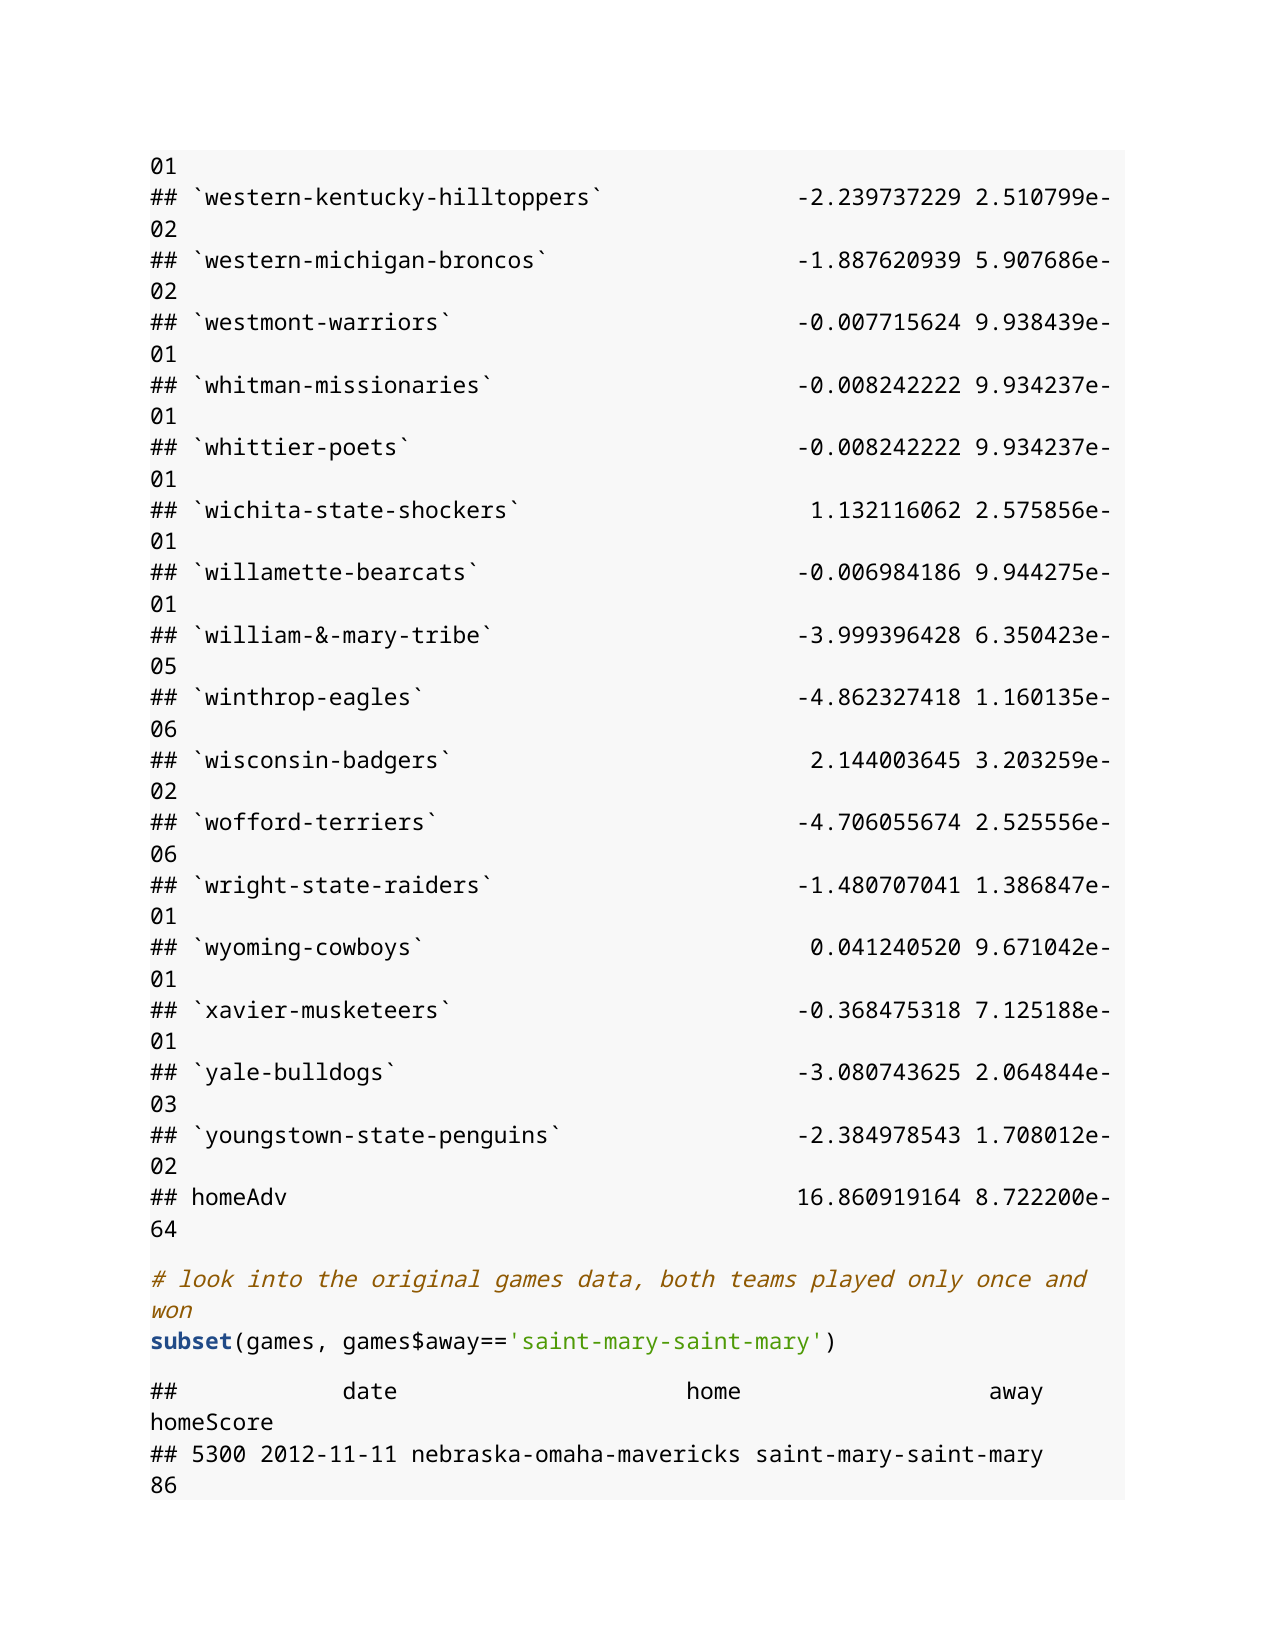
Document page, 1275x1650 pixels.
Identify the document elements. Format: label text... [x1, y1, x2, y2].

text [150, 1375, 1125, 1500]
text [150, 150, 1125, 1244]
text # look into the original games data, both teams played only once and won subset(games, games$away=='saint-mary-saint-mary') [150, 1262, 1125, 1356]
